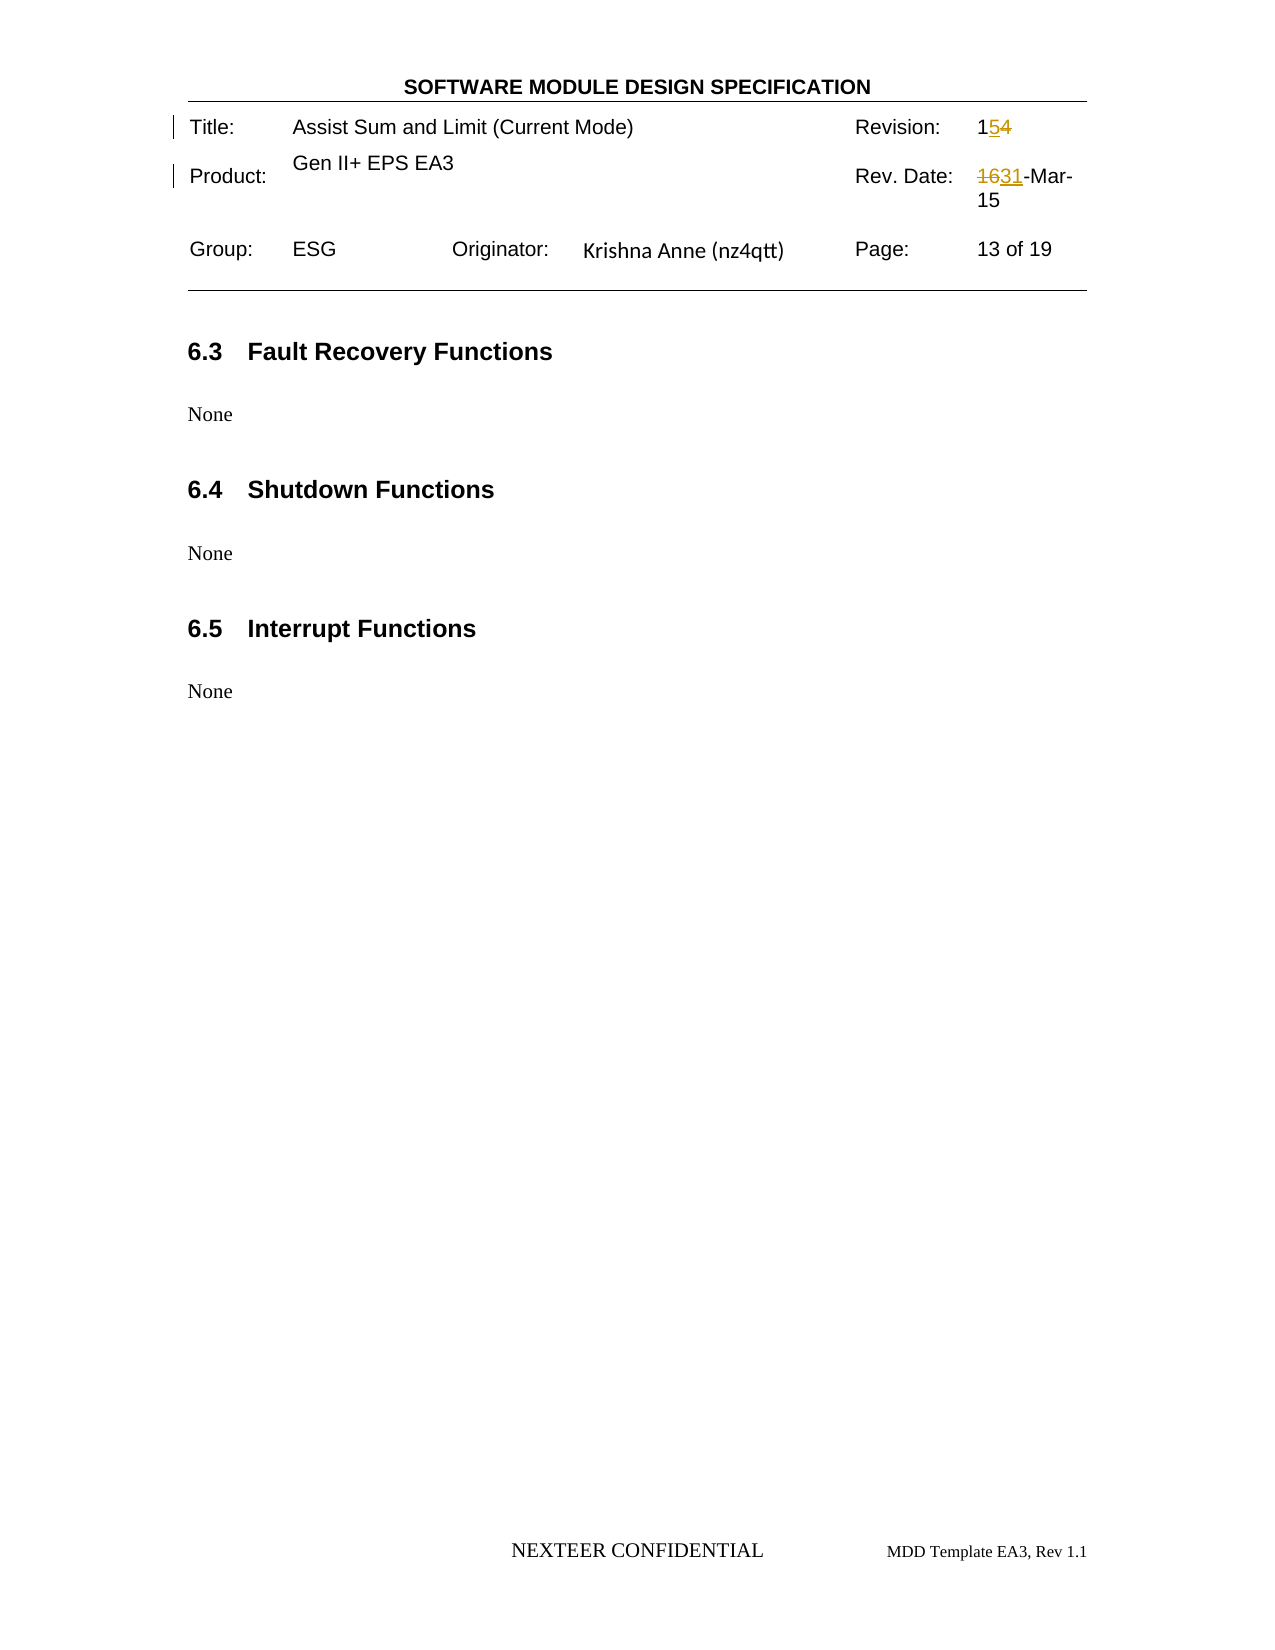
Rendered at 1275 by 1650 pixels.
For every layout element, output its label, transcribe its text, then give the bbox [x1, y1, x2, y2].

text None [187, 402, 1087, 426]
text None [187, 679, 1087, 703]
subtitle Interrupt Functions [187, 614, 1087, 642]
subtitle Shutdown Functions [187, 475, 1087, 504]
text None [187, 541, 1087, 564]
subtitle Fault Recovery Functions [187, 337, 1087, 366]
